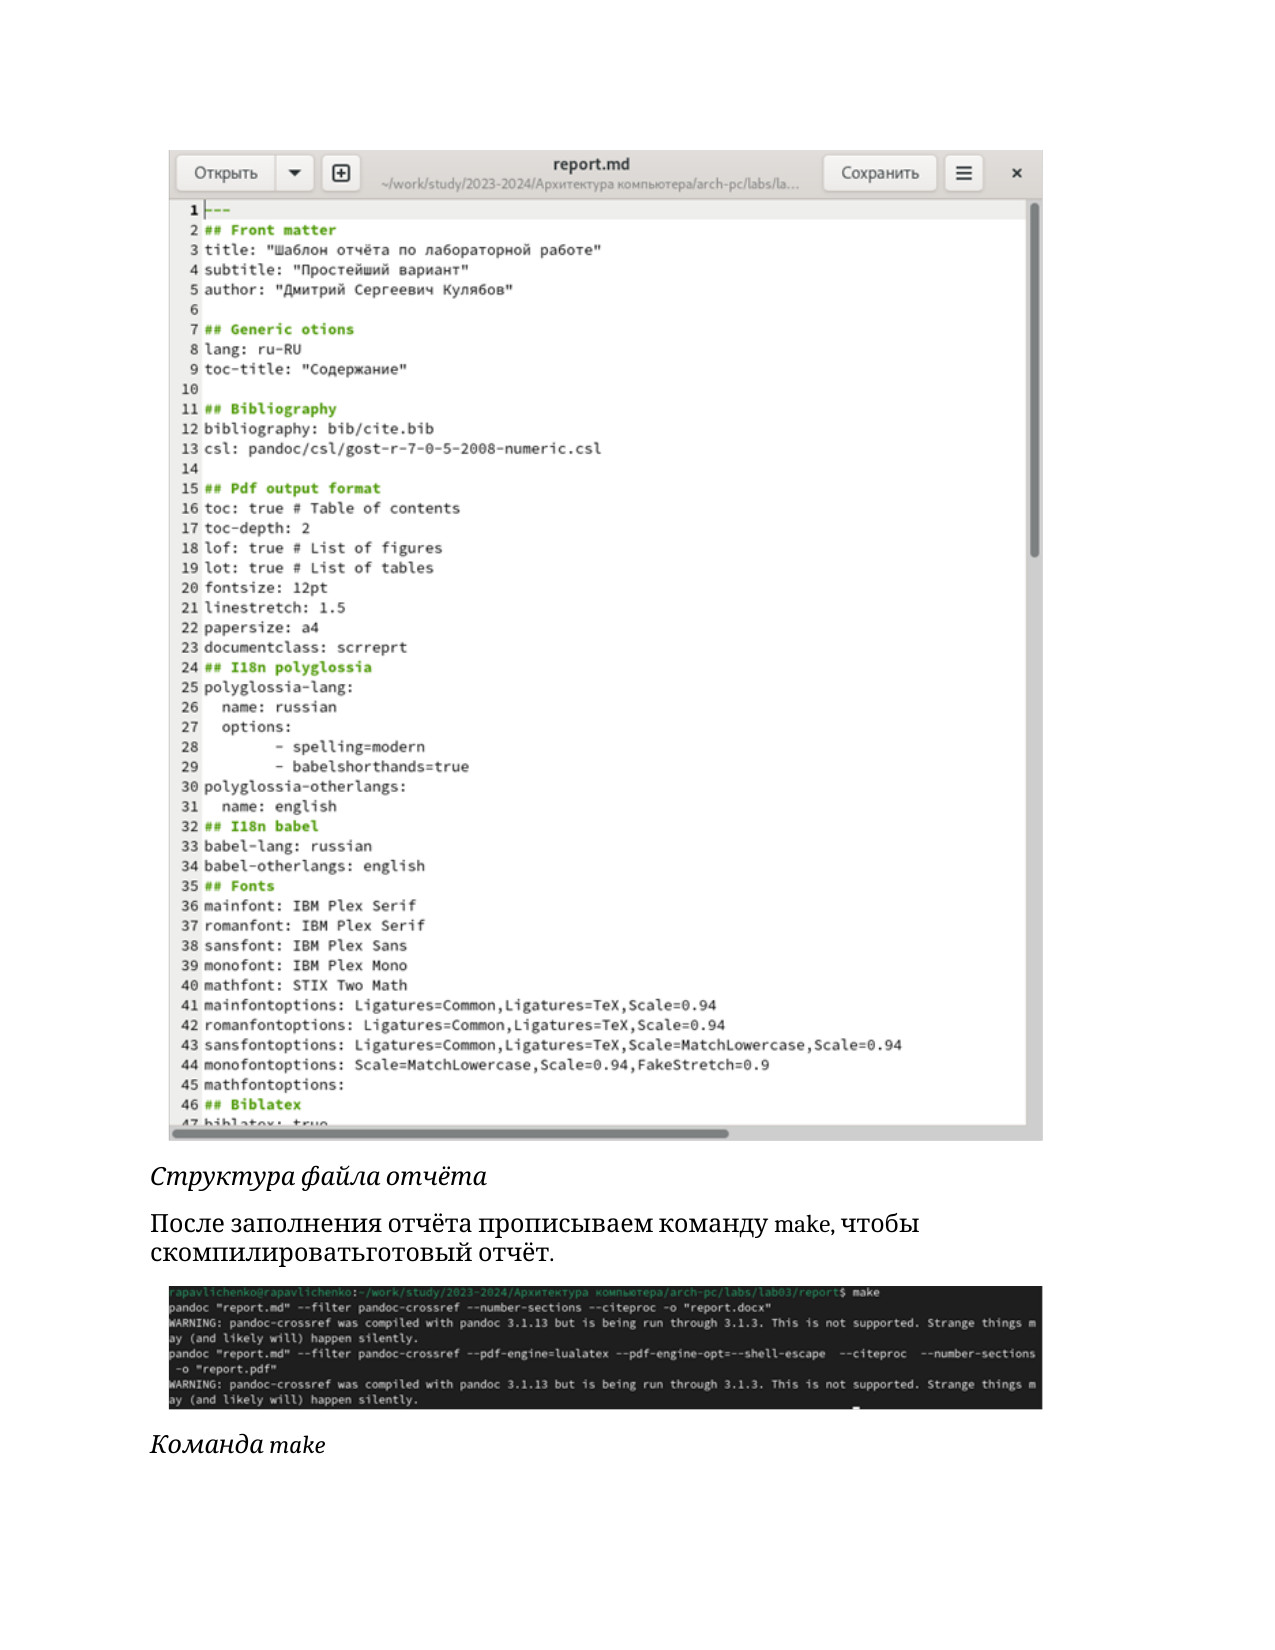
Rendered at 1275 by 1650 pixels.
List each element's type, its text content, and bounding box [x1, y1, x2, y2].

text Структура файла отчёта [150, 1163, 1125, 1192]
picture [168, 150, 1044, 1142]
text Команда make [150, 1431, 1125, 1460]
text После заполнения отчёта прописываем команду make, чтобы скомпилироватьготовый отчёт. [150, 1210, 1125, 1268]
picture [168, 1286, 1044, 1411]
